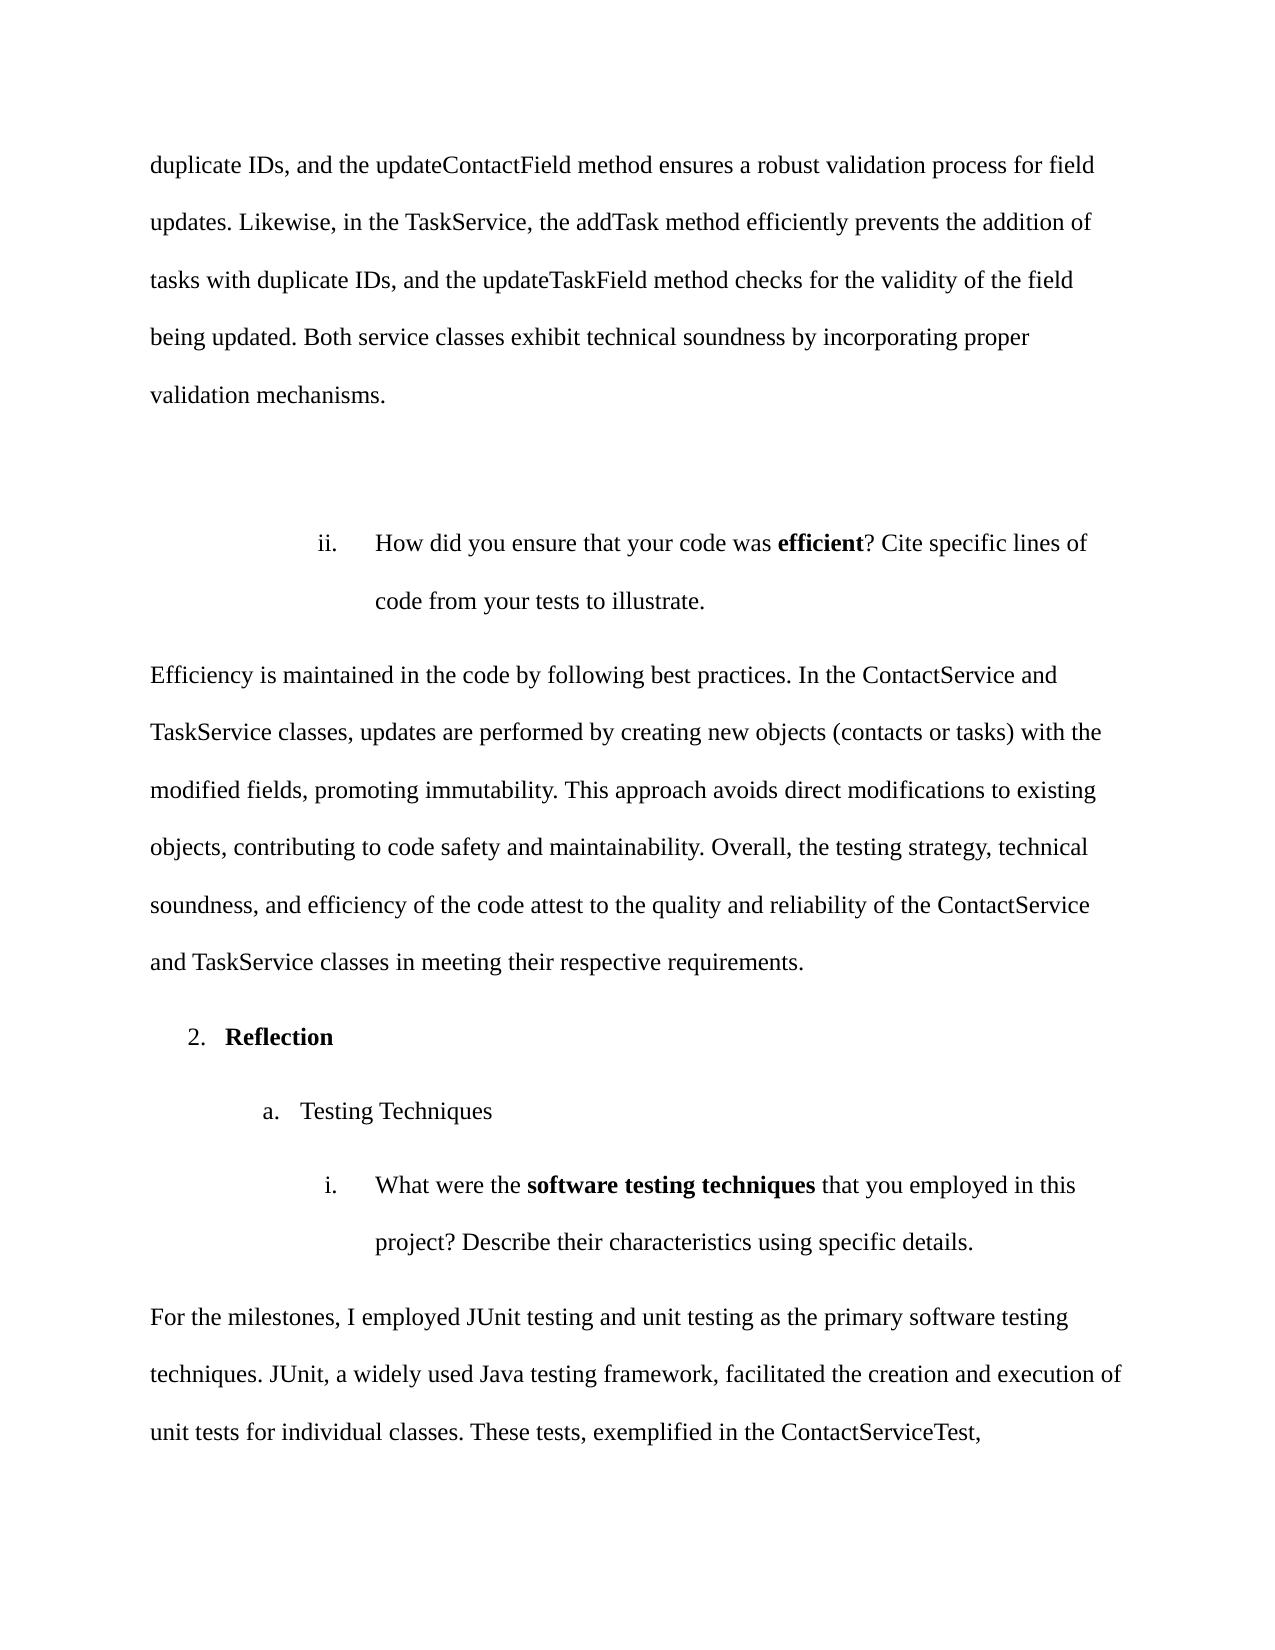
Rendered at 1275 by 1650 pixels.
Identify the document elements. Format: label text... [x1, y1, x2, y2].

list Reflection [187, 1022, 1125, 1050]
list Testing Techniques [262, 1096, 1125, 1124]
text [150, 150, 1125, 409]
text Efficiency is maintained in the code by following best practices. In the ContactService and TaskService classes, updates are performed by creating new objects (contacts or tasks) with the modified fields, promoting immutability. This approach avoids direct modifications to existing objects, contributing to code safety and maintainability. Overall, the testing strategy, technical soundness, and efficiency of the code attest to the quality and reliability of the ContactService and TaskService classes in meeting their respective requirements. [150, 660, 1125, 976]
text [150, 1302, 1125, 1445]
list How did you ensure that your code was efficient? Cite specific lines of code from your tests to illustrate. [337, 528, 1125, 614]
list What were the software testing techniques that you employed in this project? Describe their characteristics using specific details. [337, 1170, 1125, 1256]
